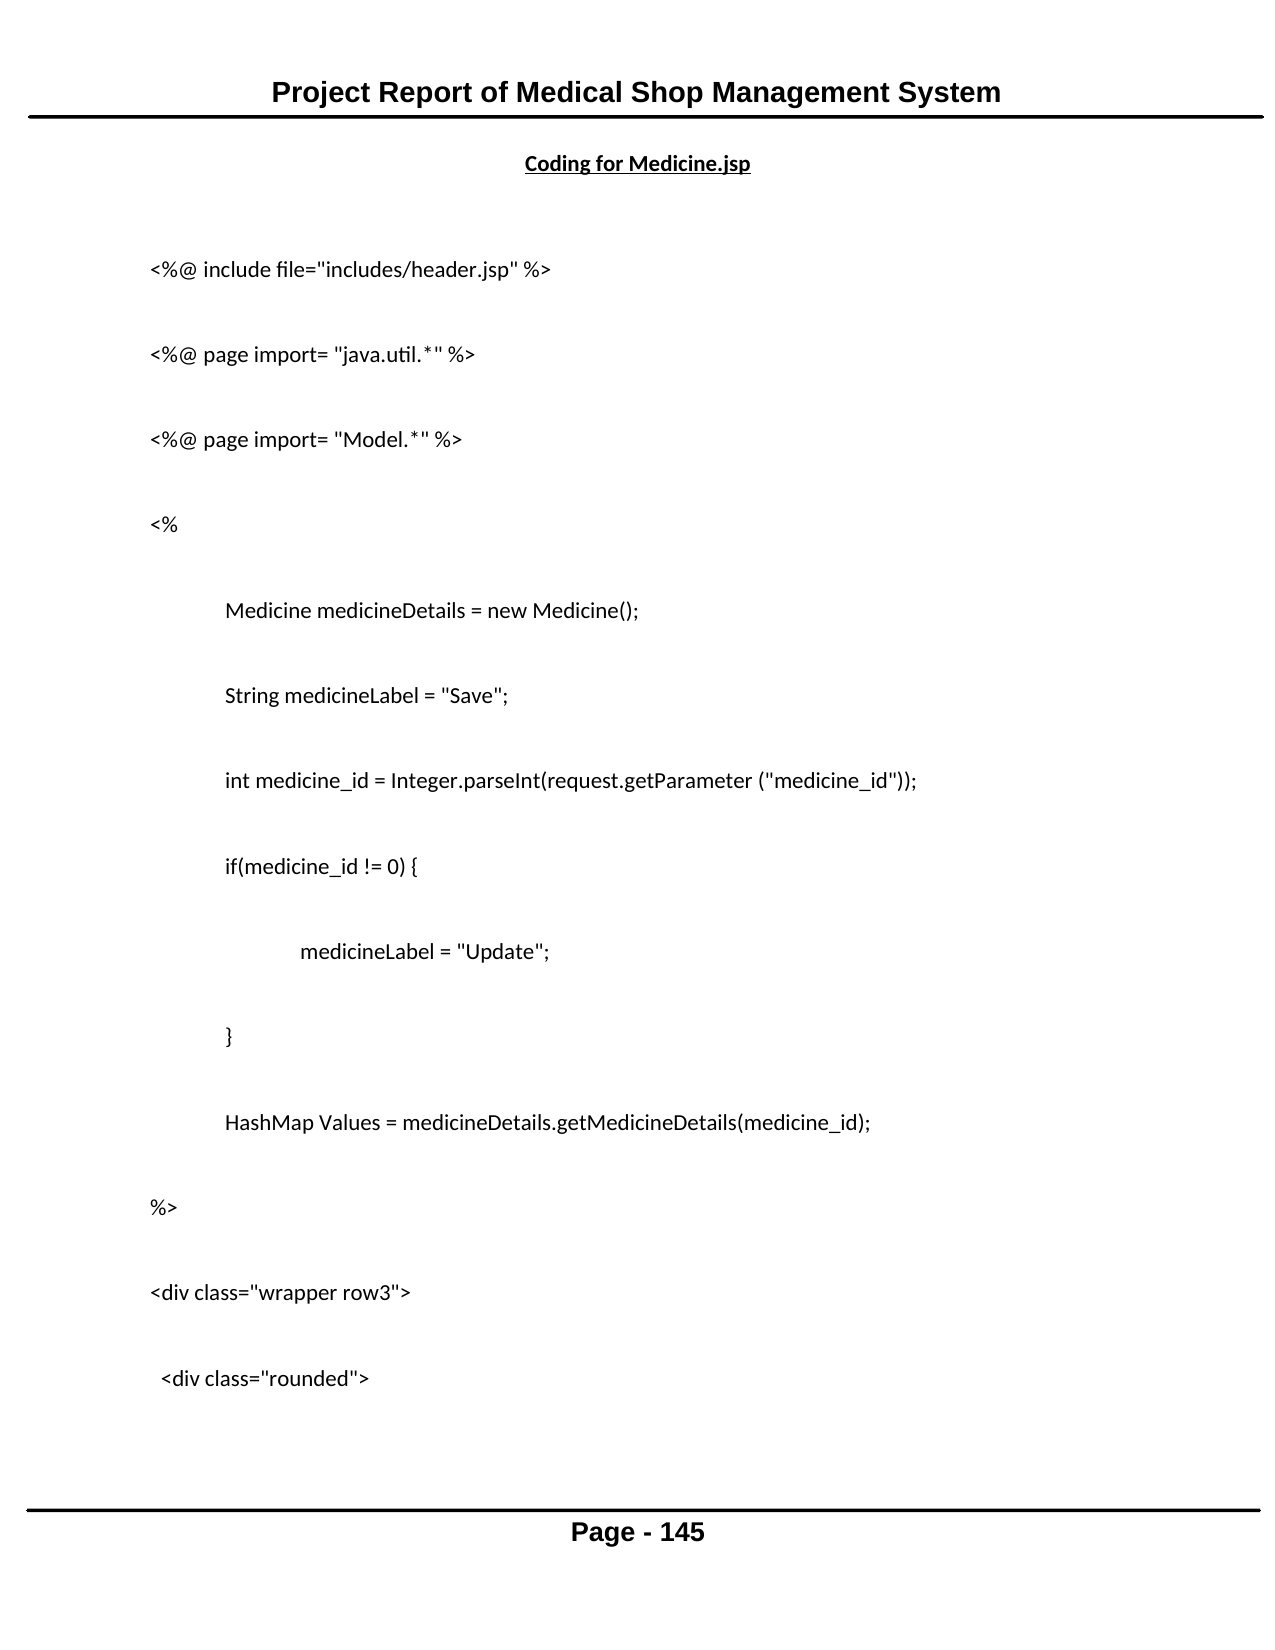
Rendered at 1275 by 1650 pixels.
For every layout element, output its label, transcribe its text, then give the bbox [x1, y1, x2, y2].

text <% [150, 511, 1152, 539]
text <%@ page import= "java.util.*" %> [150, 340, 1152, 368]
text String medicineLabel = "Save"; [225, 681, 1152, 709]
text } [225, 1022, 1152, 1050]
text int medicine_id = Integer.parseInt(request.getParameter ("medicine_id")); [225, 766, 1152, 794]
text <%@ page import= "Model.*" %> [150, 425, 1152, 453]
text <div class="wrapper row3"> [150, 1278, 1152, 1306]
text %> [150, 1193, 1152, 1221]
subtitle Coding for Medicine.jsp [148, 149, 1128, 177]
text Medicine medicineDetails = new Medicine(); [225, 596, 1152, 624]
text medicineLabel = "Update"; [300, 937, 1152, 965]
text <%@ include file="includes/header.jsp" %> [150, 255, 1152, 283]
text if(medicine_id != 0) { [225, 852, 1152, 880]
text <div class="rounded"> [161, 1364, 1152, 1392]
text HashMap Values = medicineDetails.getMedicineDetails(medicine_id); [225, 1108, 1152, 1136]
